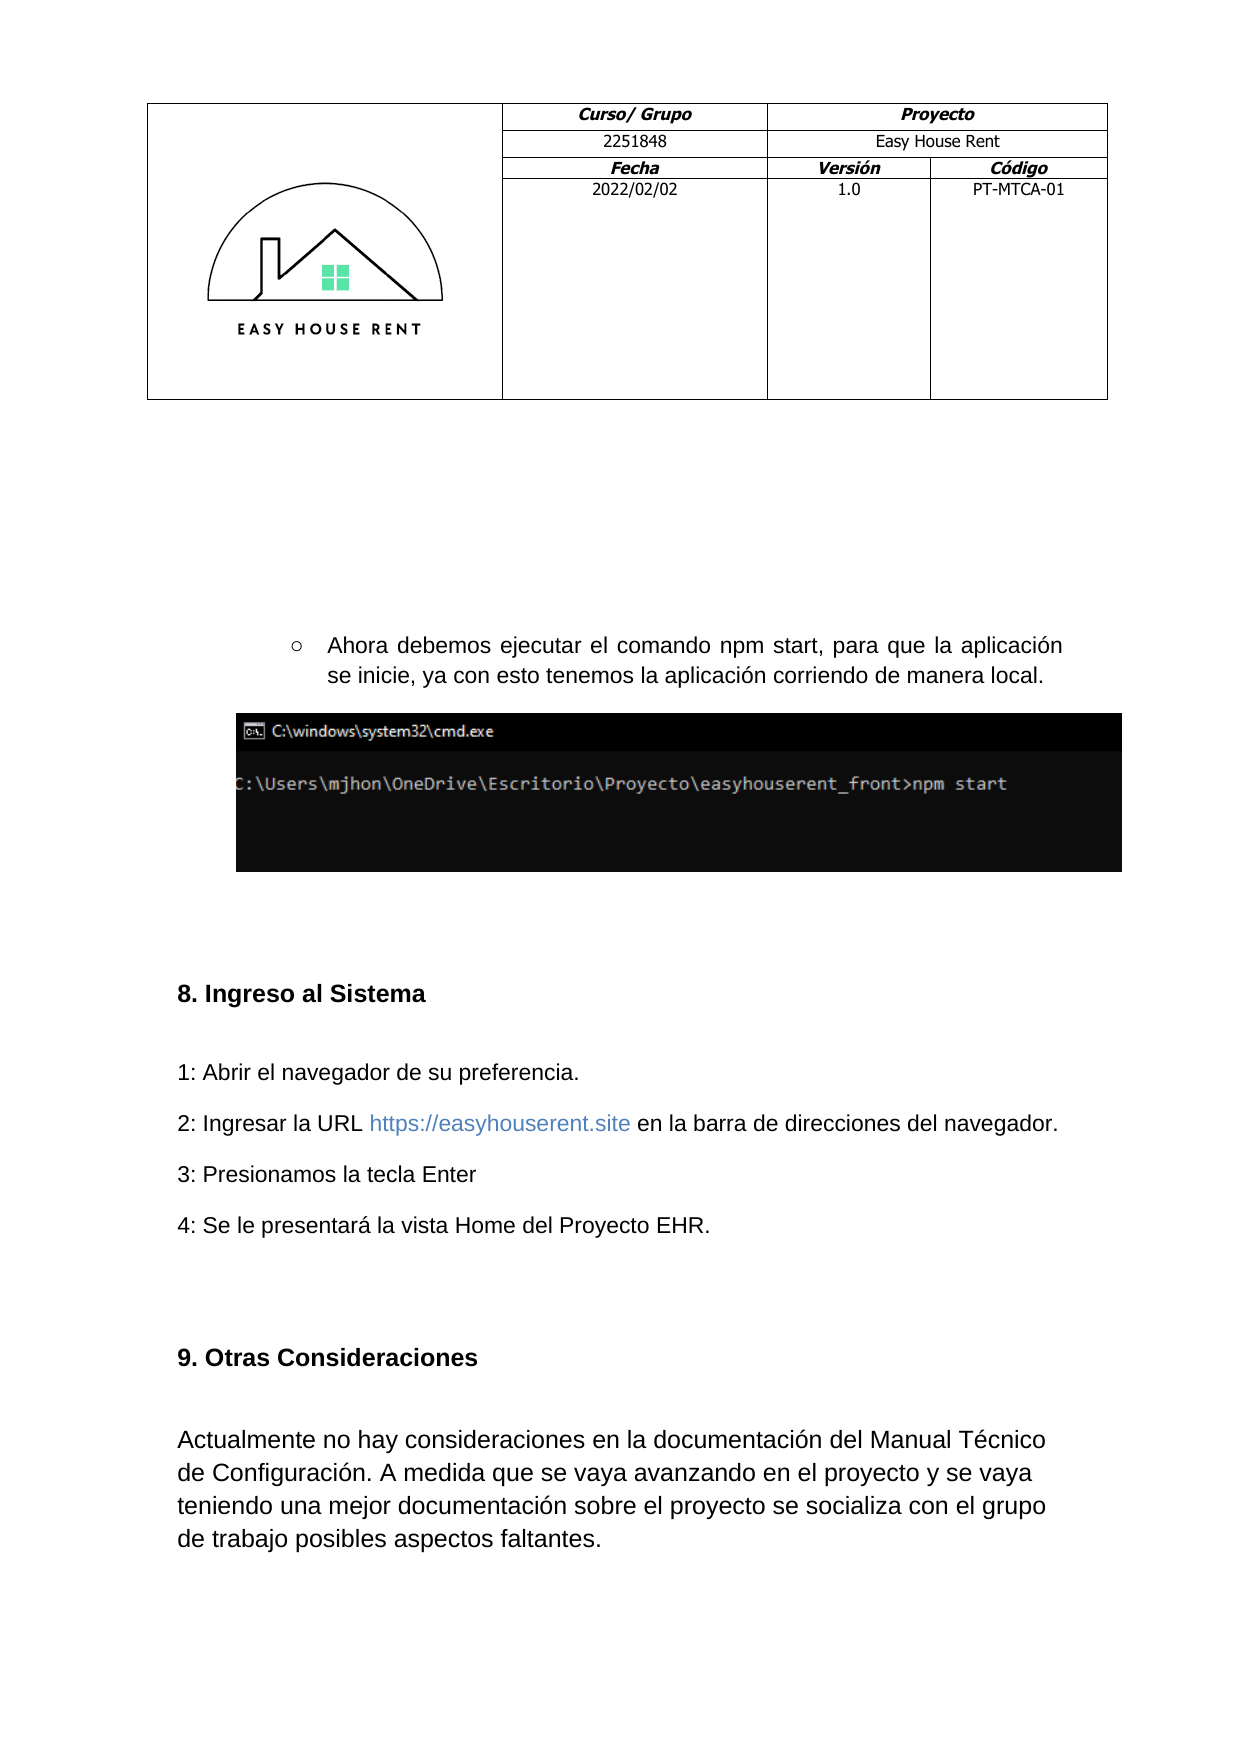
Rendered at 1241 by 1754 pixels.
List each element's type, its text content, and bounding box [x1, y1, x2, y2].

picture [236, 713, 1122, 872]
subtitle 8. Ingreso al Sistema [177, 979, 1063, 1008]
text 2: Ingresar la URL https://easyhouserent.site en la barra de direcciones del navegador. [631, 1110, 1063, 1136]
text 3: Presionamos la tecla Enter [177, 1161, 1063, 1187]
subtitle 9. Otras Consideraciones [177, 1343, 1063, 1372]
text 4: Se le presentará la vista Home del Proyecto EHR. [177, 1212, 1063, 1238]
list Ahora debemos ejecutar el comando npm start, para que la aplicación se inicie, ya con esto tenemos la aplicación corriendo de manera local. [289, 632, 1063, 688]
text 1: Abrir el navegador de su preferencia. [177, 1059, 1063, 1085]
text Actualmente no hay consideraciones en la documentación del Manual Técnico de Configuración. A medida que se vaya avanzando en el proyecto y se vaya teniendo una mejor documentación sobre el proyecto se socializa con el grupo de trabajo posibles aspectos faltantes. [177, 1425, 1063, 1553]
picture [201, 151, 449, 399]
